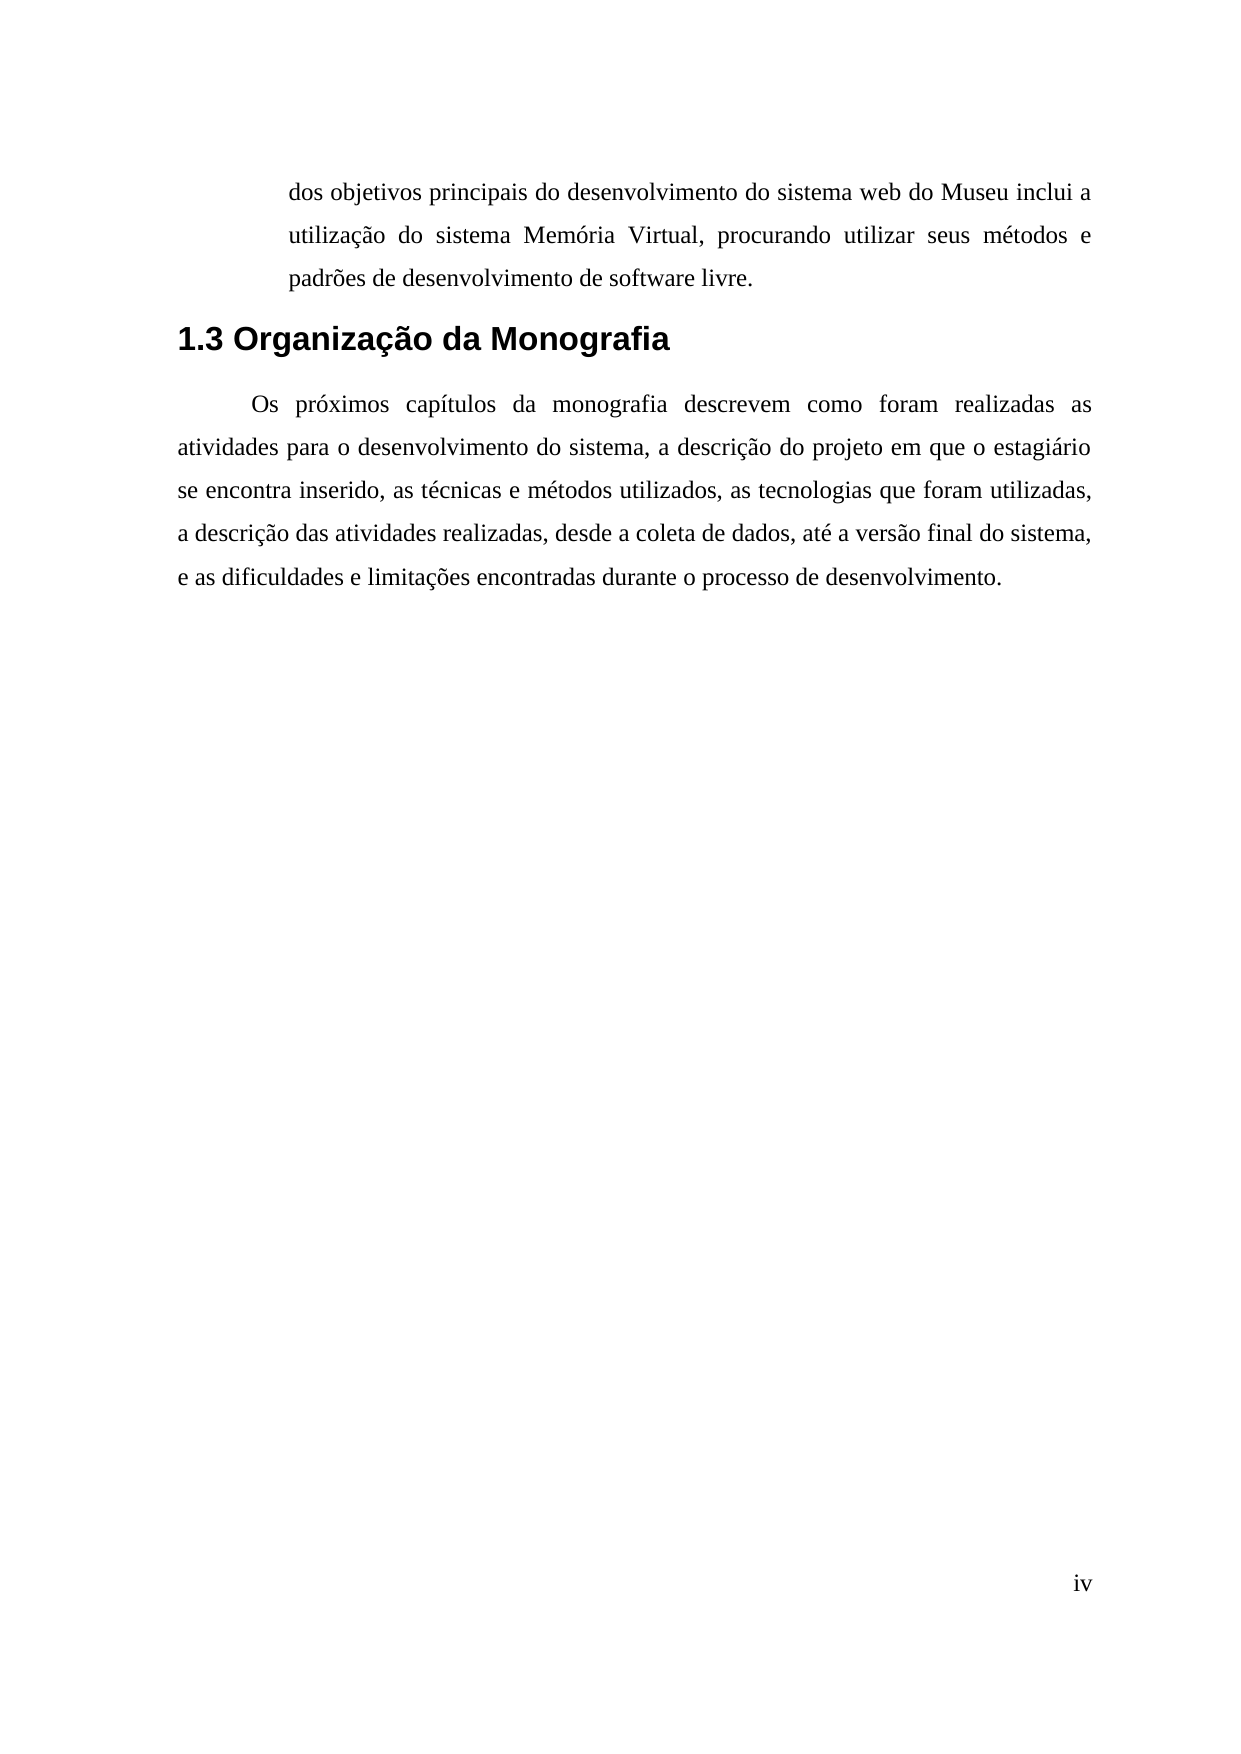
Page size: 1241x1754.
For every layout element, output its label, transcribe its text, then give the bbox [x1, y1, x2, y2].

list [251, 177, 1092, 292]
text Os próximos capítulos da monografia descrevem como foram realizadas as atividades para o desenvolvimento do sistema, a descrição do projeto em que o estagiário se encontra inserido, as técnicas e métodos utilizados, as tecnologias que foram utilizadas, a descrição das atividades realizadas, desde a coleta de dados, até a versão final do sistema, e as dificuldades e limitações encontradas durante o processo de desenvolvimento. [177, 389, 1092, 590]
subtitle 1.3 Organização da Monografia [177, 319, 1092, 357]
